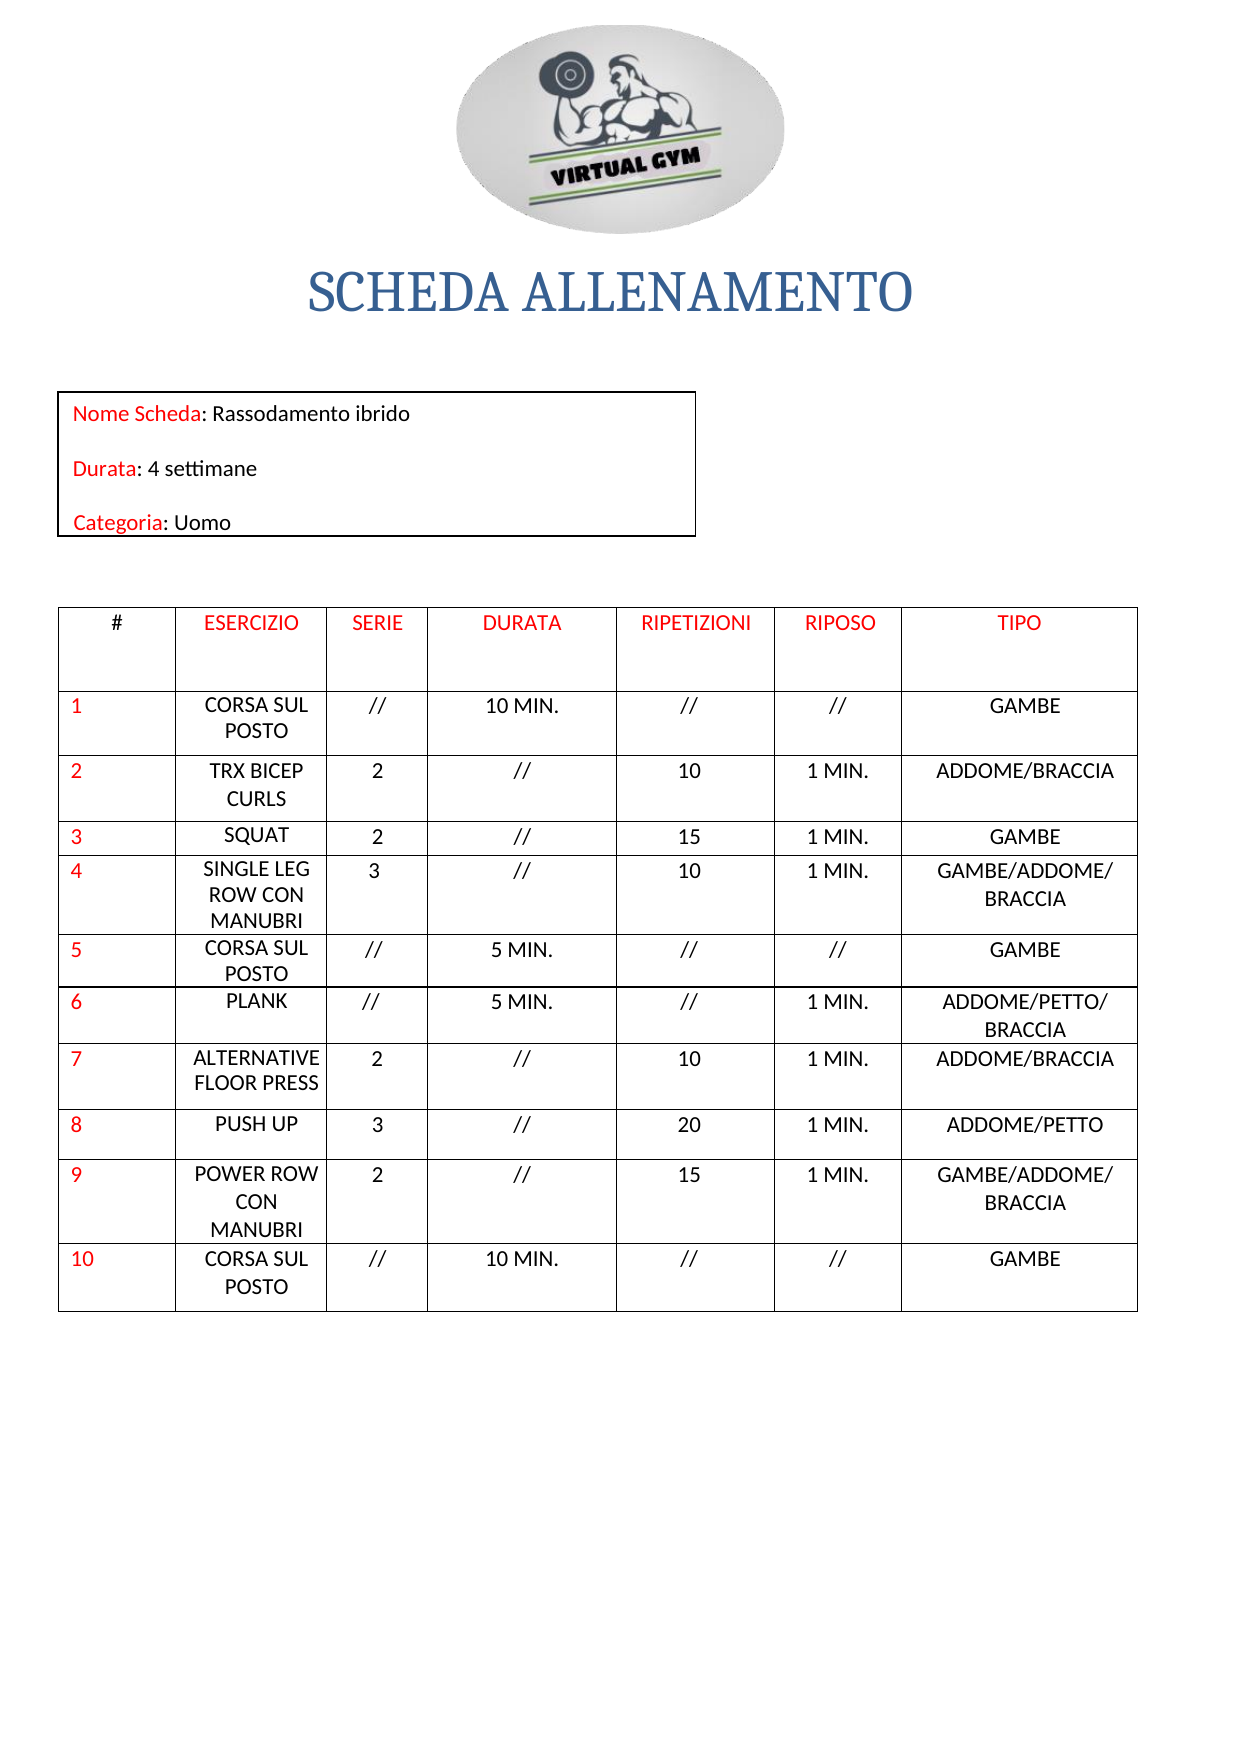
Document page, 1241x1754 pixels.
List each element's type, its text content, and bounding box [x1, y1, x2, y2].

table_cell 1 MIN. [775, 1044, 901, 1109]
table_cell 1 [59, 692, 175, 755]
table_cell // [617, 692, 774, 755]
table_cell CORSA SUL POSTO [176, 1244, 326, 1311]
table_cell 2 [59, 756, 175, 821]
table_cell // [428, 756, 616, 821]
table_header # [59, 608, 175, 691]
table_header SERIE [327, 608, 427, 691]
table_cell 10 [59, 1244, 175, 1311]
table_cell 1 MIN. [775, 988, 901, 1043]
table_cell GAMBE [902, 692, 1137, 755]
table_cell 2 [327, 756, 427, 821]
table_cell // [617, 988, 774, 1043]
table_cell 8 [59, 1110, 175, 1158]
table_cell // [775, 1244, 901, 1311]
subtitle SCHEDA ALLENAMENTO [102, 75, 1120, 326]
table_cell // [428, 856, 616, 934]
table_cell 5 MIN. [428, 988, 616, 1043]
table_cell ADDOME/BRACCIA [902, 756, 1137, 821]
table_cell 20 [617, 1110, 774, 1158]
table_cell // [617, 1244, 774, 1311]
table_cell 10 [617, 856, 774, 934]
table_cell // [428, 1044, 616, 1109]
table_cell 15 [617, 822, 774, 855]
table_cell GAMBE [902, 935, 1137, 986]
table_cell // [775, 935, 901, 986]
table_cell 15 [617, 1160, 774, 1243]
table_cell 3 [59, 822, 175, 855]
table_cell 1 MIN. [775, 1160, 901, 1243]
table_header ESERCIZIO [176, 608, 326, 691]
table_cell 10 MIN. [428, 692, 616, 755]
table_cell TRX BICEP CURLS [176, 756, 326, 821]
table_cell 1 MIN. [775, 756, 901, 821]
picture [456, 25, 785, 234]
table_cell 3 [327, 856, 427, 934]
table_cell 5 MIN. [428, 935, 616, 986]
table_cell POWER ROW CON MANUBRI [176, 1160, 326, 1243]
table_cell ADDOME/PETTO/ BRACCIA [902, 988, 1137, 1043]
table_cell 10 MIN. [428, 1244, 616, 1311]
table_cell ADDOME/BRACCIA [902, 1044, 1137, 1109]
table_cell ALTERNATIVE FLOOR PRESS [176, 1044, 326, 1109]
table_cell // [327, 692, 427, 755]
table_cell 6 [59, 988, 175, 1043]
table_cell PUSH UP [176, 1110, 326, 1158]
table_cell 2 [327, 1044, 427, 1109]
table_cell 10 [617, 756, 774, 821]
table_cell // [428, 1110, 616, 1158]
table_cell 10 [617, 1044, 774, 1109]
table_header RIPOSO [775, 608, 901, 691]
table_cell GAMBE/ADDOME/ BRACCIA [902, 856, 1137, 934]
table_cell 2 [327, 1160, 427, 1243]
table_cell GAMBE/ADDOME/ BRACCIA [902, 1160, 1137, 1243]
table_cell 4 [59, 856, 175, 934]
table_cell 7 [59, 1044, 175, 1109]
table_cell // [327, 935, 427, 986]
table_cell 5 [59, 935, 175, 986]
table_header TIPO [902, 608, 1137, 691]
table_cell PLANK [176, 988, 326, 1043]
table_cell // [327, 1244, 427, 1311]
table_cell SQUAT [176, 822, 326, 855]
table_cell ADDOME/PETTO [902, 1110, 1137, 1158]
table_cell // [428, 822, 616, 855]
table_cell CORSA SUL POSTO [176, 935, 326, 986]
table_cell GAMBE [902, 822, 1137, 855]
table_cell 3 [327, 1110, 427, 1158]
table_header RIPETIZIONI [617, 608, 774, 691]
table_cell // [327, 988, 427, 1043]
table_cell // [775, 692, 901, 755]
table_header DURATA [428, 608, 616, 691]
table_cell 1 MIN. [775, 822, 901, 855]
table_cell CORSA SUL POSTO [176, 692, 326, 755]
table_cell // [617, 935, 774, 986]
table_cell // [428, 1160, 616, 1243]
table_cell 1 MIN. [775, 856, 901, 934]
table_cell 1 MIN. [775, 1110, 901, 1158]
table_cell SINGLE LEG ROW CON MANUBRI [176, 856, 326, 934]
table_cell GAMBE [902, 1244, 1137, 1311]
table_cell 9 [59, 1160, 175, 1243]
table_cell 2 [327, 822, 427, 855]
